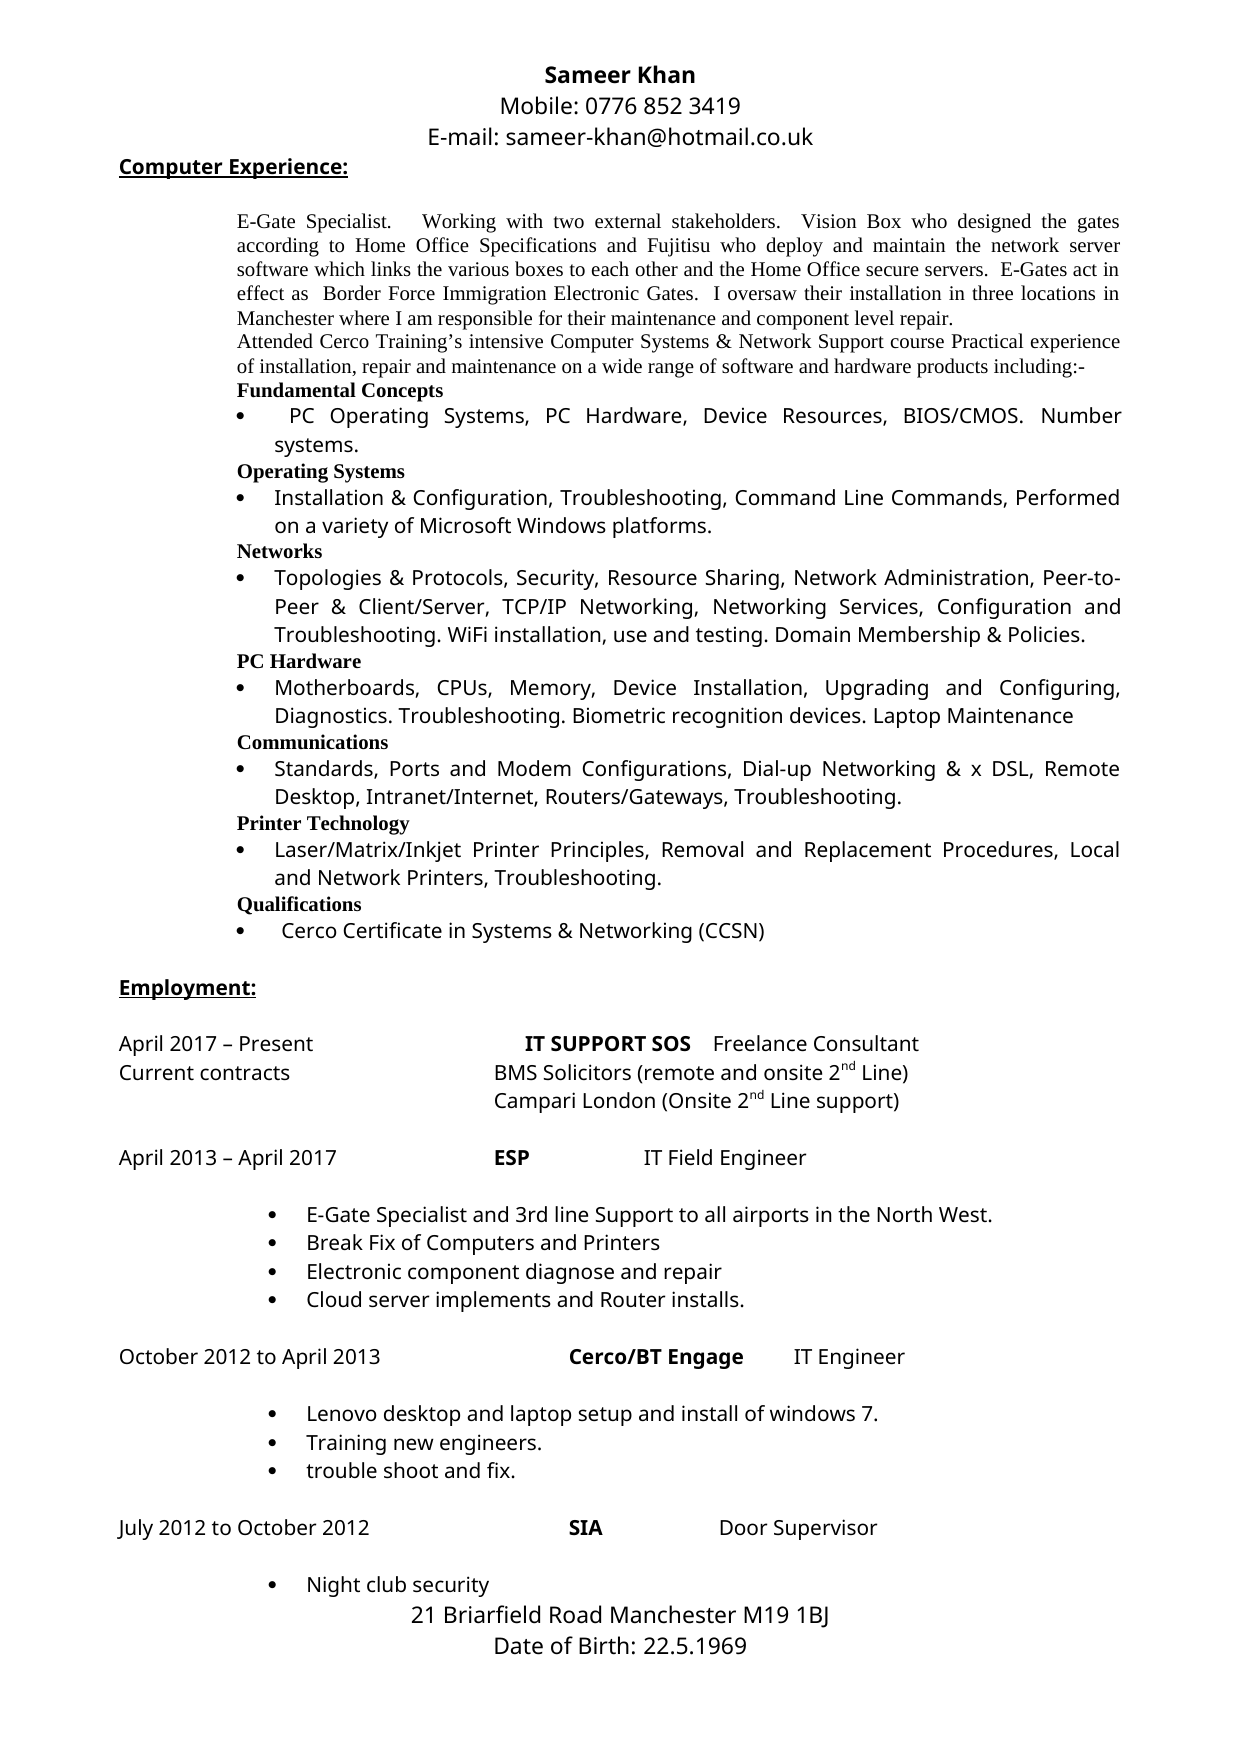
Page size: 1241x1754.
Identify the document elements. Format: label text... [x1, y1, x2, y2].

list Break Fix of Computers and Printers [268, 1228, 1122, 1257]
subtitle Communications [237, 730, 1122, 754]
list Motherboards, CPUs, Memory, Device Installation, Upgrading and Configuring, Diagnostics. Troubleshooting. Biometric recognition devices. Laptop Maintenance [237, 673, 1122, 730]
list Laser/Matrix/Inkjet Printer Principles, Removal and Replacement Procedures, Local and Network Printers, Troubleshooting. [237, 835, 1122, 892]
text July 2012 to October 2012 SIA Door Supervisor [118, 1513, 1122, 1541]
text Computer Experience: [118, 152, 1122, 181]
subtitle Operating Systems [237, 458, 1122, 483]
list Electronic component diagnose and repair [268, 1257, 1122, 1285]
subtitle Fundamental Concepts [237, 378, 1122, 402]
list Cerco Certificate in Systems & Networking (CCSN) [237, 916, 1122, 944]
list Standards, Ports and Modem Configurations, Dial-up Networking & x DSL, Remote Desktop, Intranet/Internet, Routers/Gateways, Troubleshooting. [237, 754, 1122, 811]
text Campari London (Onsite 2nd Line support) [418, 1086, 1122, 1115]
subtitle Printer Technology [237, 811, 1122, 835]
list Topologies & Protocols, Security, Resource Sharing, Network Administration, Peer-to-Peer & Client/Server, TCP/IP Networking, Networking Services, Configuration and Troubleshooting. WiFi installation, use and testing. Domain Membership & Policies. [237, 563, 1122, 649]
list Training new engineers. [268, 1428, 1122, 1456]
text April 2017 – Present IT SUPPORT SOS Freelance Consultant [118, 1029, 1122, 1058]
text October 2012 to April 2013 Cerco/BT Engage IT Engineer [118, 1342, 1122, 1371]
list Night club security [268, 1570, 1122, 1598]
text Current contracts BMS Solicitors (remote and onsite 2nd Line) [118, 1058, 1122, 1086]
list Cloud server implements and Router installs. [268, 1285, 1122, 1314]
list trouble shoot and fix. [268, 1456, 1122, 1484]
subtitle PC Hardware [237, 649, 1122, 673]
list Lenovo desktop and laptop setup and install of windows 7. [268, 1399, 1122, 1428]
text April 2013 – April 2017 ESP IT Field Engineer [118, 1143, 1122, 1172]
list Installation & Configuration, Troubleshooting, Command Line Commands, Performed on a variety of Microsoft Windows platforms. [237, 483, 1122, 539]
subtitle Qualifications [237, 892, 1122, 916]
list E-Gate Specialist and 3rd line Support to all airports in the North West. [268, 1200, 1122, 1228]
text E-Gate Specialist. Working with two external stakeholders. Vision Box who designed the gates according to Home Office Specifications and Fujitisu who deploy and maintain the network server software which links the various boxes to each other and the Home Office secure servers. E-Gates act in effect as Border Force Immigration Electronic Gates. I oversaw their installation in three locations in Manchester where I am responsible for their maintenance and component level repair. [118, 209, 1122, 329]
text Attended Cerco Training’s intensive Computer Systems & Network Support course Practical experience of installation, repair and maintenance on a wide range of software and hardware products including:- [118, 329, 1122, 378]
text Employment: [118, 973, 1122, 1001]
list PC Operating Systems, PC Hardware, Device Resources, BIOS/CMOS. Number systems. [237, 402, 1122, 458]
subtitle Networks [237, 539, 1122, 563]
